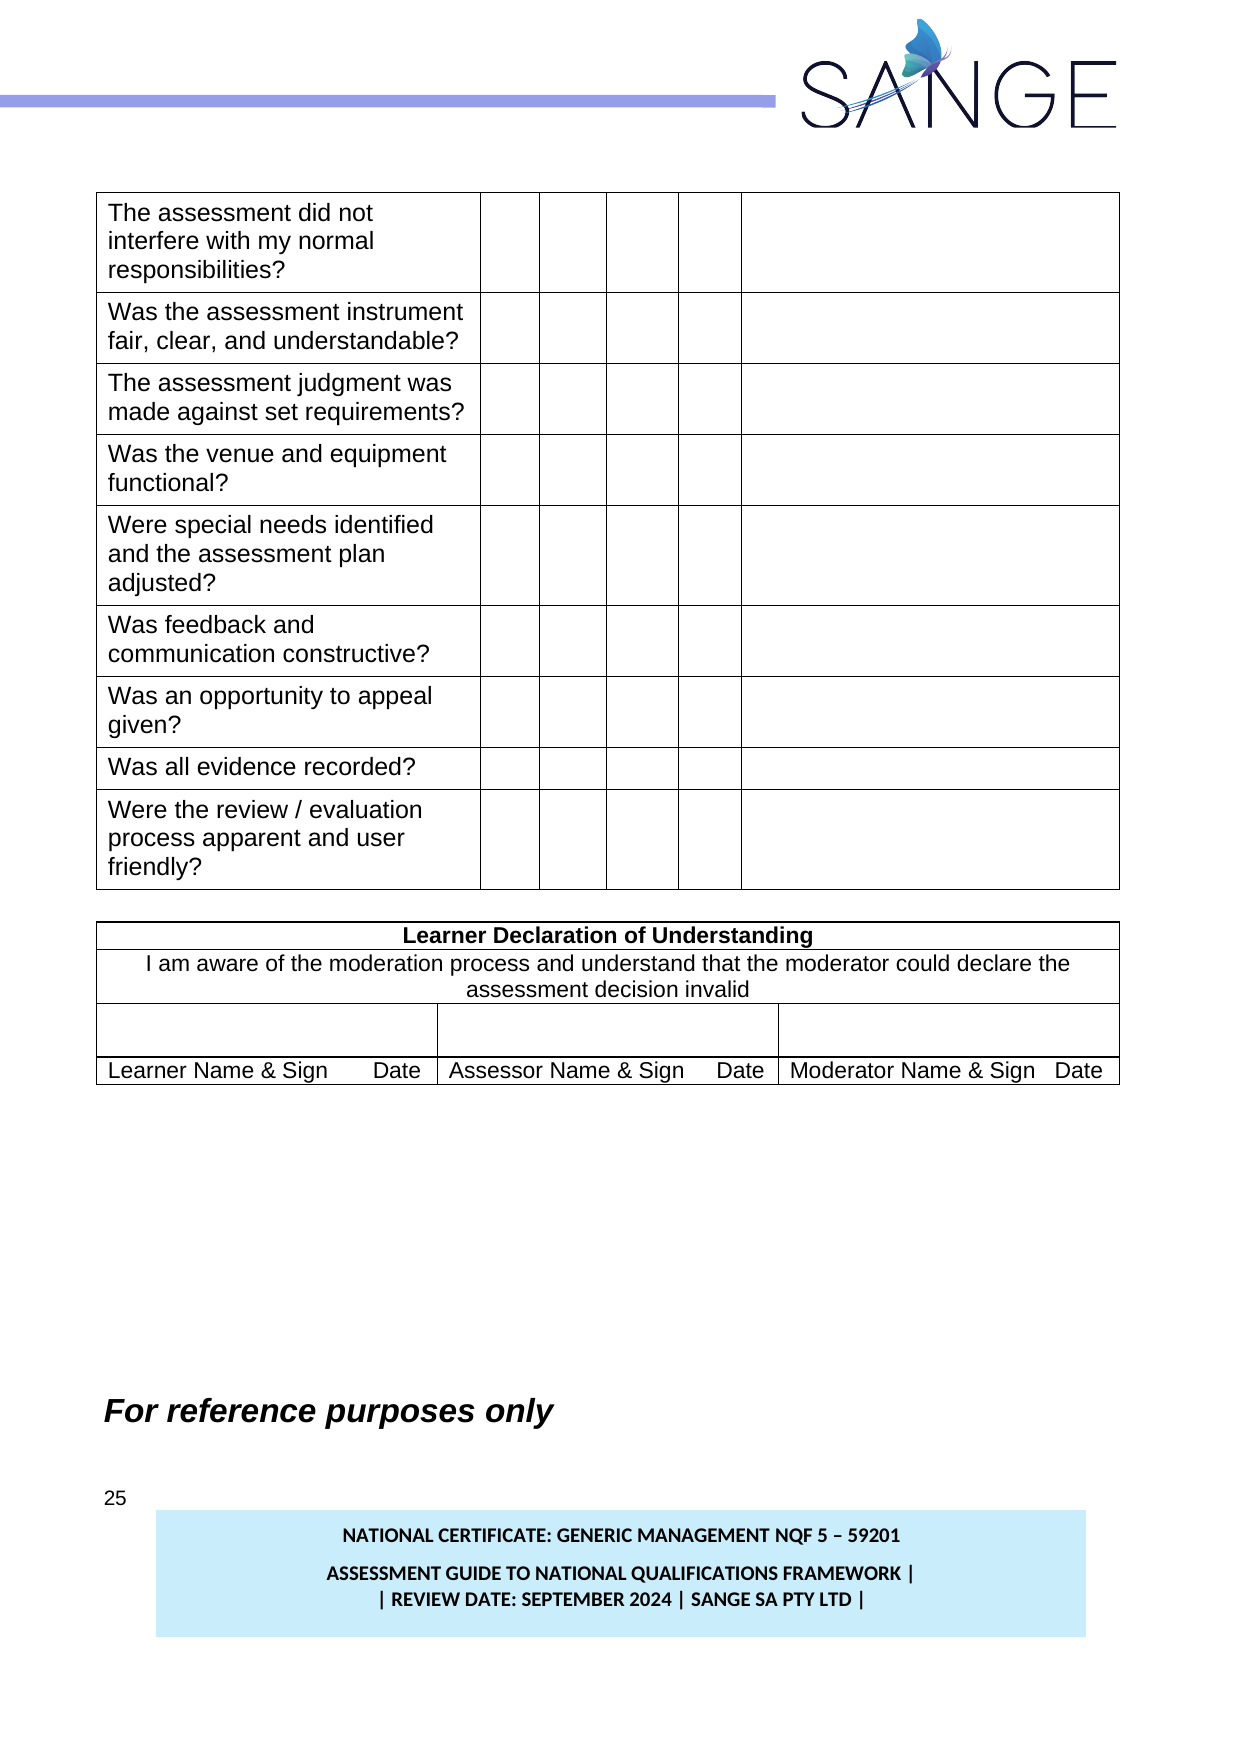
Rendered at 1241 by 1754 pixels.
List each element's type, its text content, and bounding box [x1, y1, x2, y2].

table_cell Learner Name & Sign Date [97, 1058, 437, 1084]
table_cell I am aware of the moderation process and understand that the moderator could declare the assessment decision invalid [97, 950, 1119, 1003]
table_cell [607, 677, 678, 747]
table_cell [540, 193, 606, 292]
table_cell [481, 606, 539, 676]
table_cell [679, 506, 741, 605]
table_cell [742, 293, 1119, 363]
table_cell [481, 506, 539, 605]
table_cell [481, 293, 539, 363]
table_cell Was the assessment instrument fair, clear, and understandable? [97, 293, 480, 363]
table_cell Was an opportunity to appeal given? [97, 677, 480, 747]
table_cell [540, 364, 606, 434]
table_cell [779, 1004, 1119, 1056]
table_cell [679, 193, 741, 292]
table_cell [607, 364, 678, 434]
table_cell [540, 677, 606, 747]
table_cell [481, 748, 539, 789]
table_cell [607, 506, 678, 605]
table_cell [97, 1004, 437, 1056]
table_cell [679, 790, 741, 889]
table_cell [679, 364, 741, 434]
table_cell [481, 677, 539, 747]
table_cell Were the review / evaluation process apparent and user friendly? [97, 790, 480, 889]
table_cell [540, 790, 606, 889]
table_cell [540, 606, 606, 676]
table_cell [607, 435, 678, 505]
table_cell [679, 293, 741, 363]
table_cell [481, 790, 539, 889]
table_header Learner Declaration of Understanding [97, 923, 1119, 949]
table_cell Were special needs identified and the assessment plan adjusted? [97, 506, 480, 605]
table_cell The assessment did not interfere with my normal responsibilities? [97, 193, 480, 292]
table_cell [742, 606, 1119, 676]
table_cell [607, 606, 678, 676]
table_cell [438, 1004, 778, 1056]
table_cell [742, 677, 1119, 747]
table_cell [742, 748, 1119, 789]
table_cell [540, 506, 606, 605]
table_cell [607, 748, 678, 789]
table_cell [742, 506, 1119, 605]
table_cell [540, 435, 606, 505]
table_cell [679, 435, 741, 505]
table_cell Moderator Name & Sign Date [779, 1058, 1119, 1084]
table_cell [481, 364, 539, 434]
table_cell [679, 748, 741, 789]
table_cell Was all evidence recorded? [97, 748, 480, 789]
table_cell [742, 193, 1119, 292]
table_cell Was the venue and equipment functional? [97, 435, 480, 505]
table_cell [742, 790, 1119, 889]
table_cell [607, 293, 678, 363]
table_cell Assessor Name & Sign Date [438, 1058, 778, 1084]
table_cell [742, 435, 1119, 505]
table_cell Was feedback and communication constructive? [97, 606, 480, 676]
table_cell [540, 748, 606, 789]
table_cell [679, 606, 741, 676]
picture [801, 18, 1116, 128]
table_cell [742, 364, 1119, 434]
table_cell [607, 790, 678, 889]
table_cell [540, 293, 606, 363]
table_cell The assessment judgment was made against set requirements? [97, 364, 480, 434]
text For reference purposes only [103, 1391, 1137, 1429]
table_cell [679, 677, 741, 747]
table_cell [607, 193, 678, 292]
table_cell [481, 435, 539, 505]
table_cell [481, 193, 539, 292]
